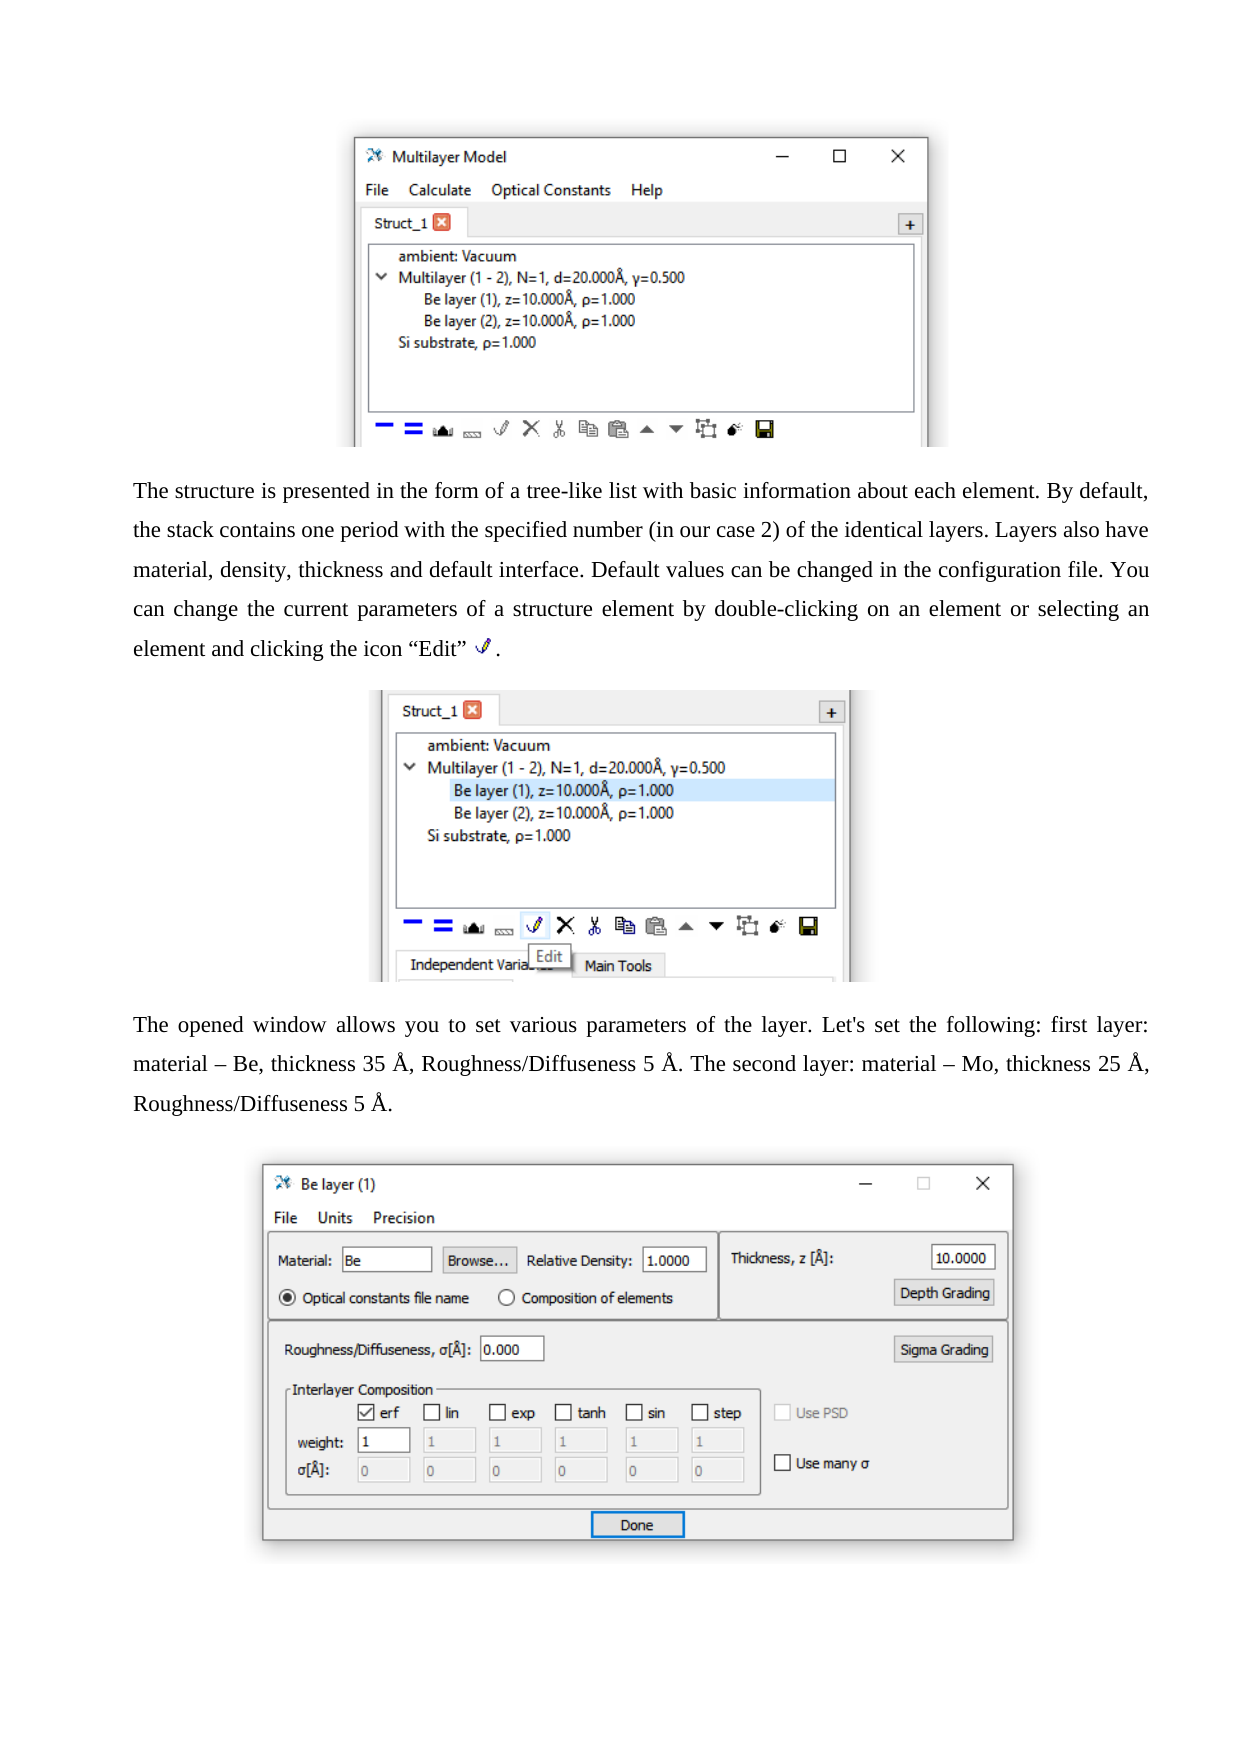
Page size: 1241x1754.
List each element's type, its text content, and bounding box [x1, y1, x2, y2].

picture [243, 1146, 1041, 1564]
picture [368, 690, 917, 982]
text The structure is presented in the form of a tree-like list with basic information about each element. By default, the stack contains one period with the specified number (in our case 2) of the identical layers. Layers also have material, density, thickness and default interface. Default values can be changed in the configuration file. You can change the current parameters of a structure element by double-clicking on an element or selecting an element and clicking the icon “Edit” . [133, 477, 1152, 661]
picture [336, 118, 949, 447]
picture [472, 637, 496, 656]
text The opened window allows you to set various parameters of the layer. Let's set the following: first layer: material – Be, thickness 35 Å, Roughness/Diffuseness 5 Å. The second layer: material – Mo, thickness 25 Å, Roughness/Diffuseness 5 Å. [133, 1011, 1152, 1116]
